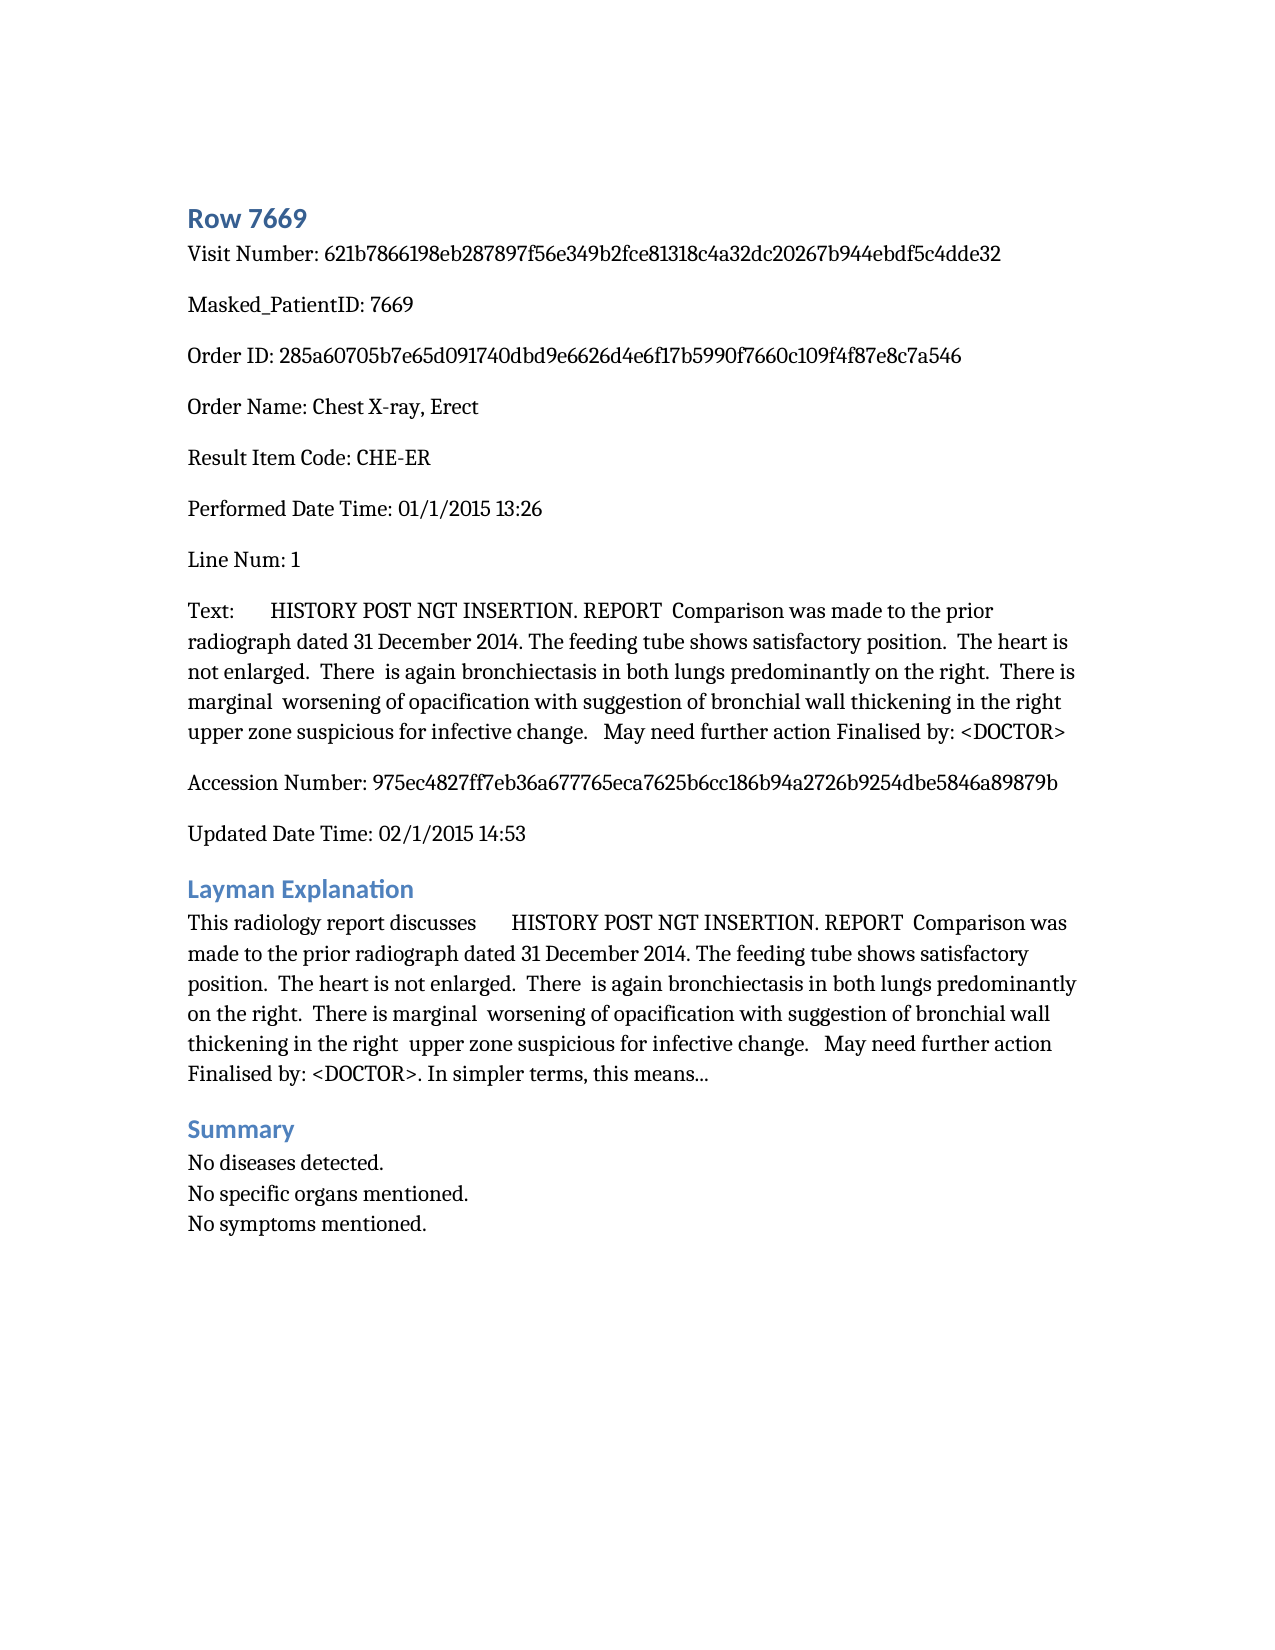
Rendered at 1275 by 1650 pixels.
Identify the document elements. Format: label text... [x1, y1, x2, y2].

subtitle Summary [187, 1112, 1087, 1145]
text This radiology report discusses HISTORY POST NGT INSERTION. REPORT Comparison was made to the prior radiograph dated 31 December 2014. The feeding tube shows satisfactory position. The heart is not enlarged. There is again bronchiectasis in both lungs predominantly on the right. There is marginal worsening of opacification with suggestion of bronchial wall thickening in the right upper zone suspicious for infective change. May need further action Finalised by: <DOCTOR>. In simpler terms, this means... [187, 910, 1087, 1087]
text Visit Number: 621b7866198eb287897f56e349b2fce81318c4a32dc20267b944ebdf5c4dde32 [187, 241, 1087, 267]
text Updated Date Time: 02/1/2015 14:53 [187, 821, 1087, 847]
text Order Name: Chest X-ray, Erect [187, 394, 1087, 420]
text Performed Date Time: 01/1/2015 13:26 [187, 496, 1087, 522]
text Text: HISTORY POST NGT INSERTION. REPORT Comparison was made to the prior radiograph dated 31 December 2014. The feeding tube shows satisfactory position. The heart is not enlarged. There is again bronchiectasis in both lungs predominantly on the right. There is marginal worsening of opacification with suggestion of bronchial wall thickening in the right upper zone suspicious for infective change. May need further action Finalised by: <DOCTOR> [187, 598, 1087, 745]
text Order ID: 285a60705b7e65d091740dbd9e6626d4e6f17b5990f7660c109f4f87e8c7a546 [187, 343, 1087, 369]
text Line Num: 1 [187, 547, 1087, 573]
text Result Item Code: CHE-ER [187, 445, 1087, 471]
subtitle Row 7669 [187, 200, 1087, 236]
text No diseases detected. No specific organs mentioned. No symptoms mentioned. [187, 1150, 1087, 1237]
subtitle Layman Explanation [187, 872, 1087, 905]
text Accession Number: 975ec4827ff7eb36a677765eca7625b6cc186b94a2726b9254dbe5846a89879b [187, 770, 1087, 796]
text Masked_PatientID: 7669 [187, 292, 1087, 318]
